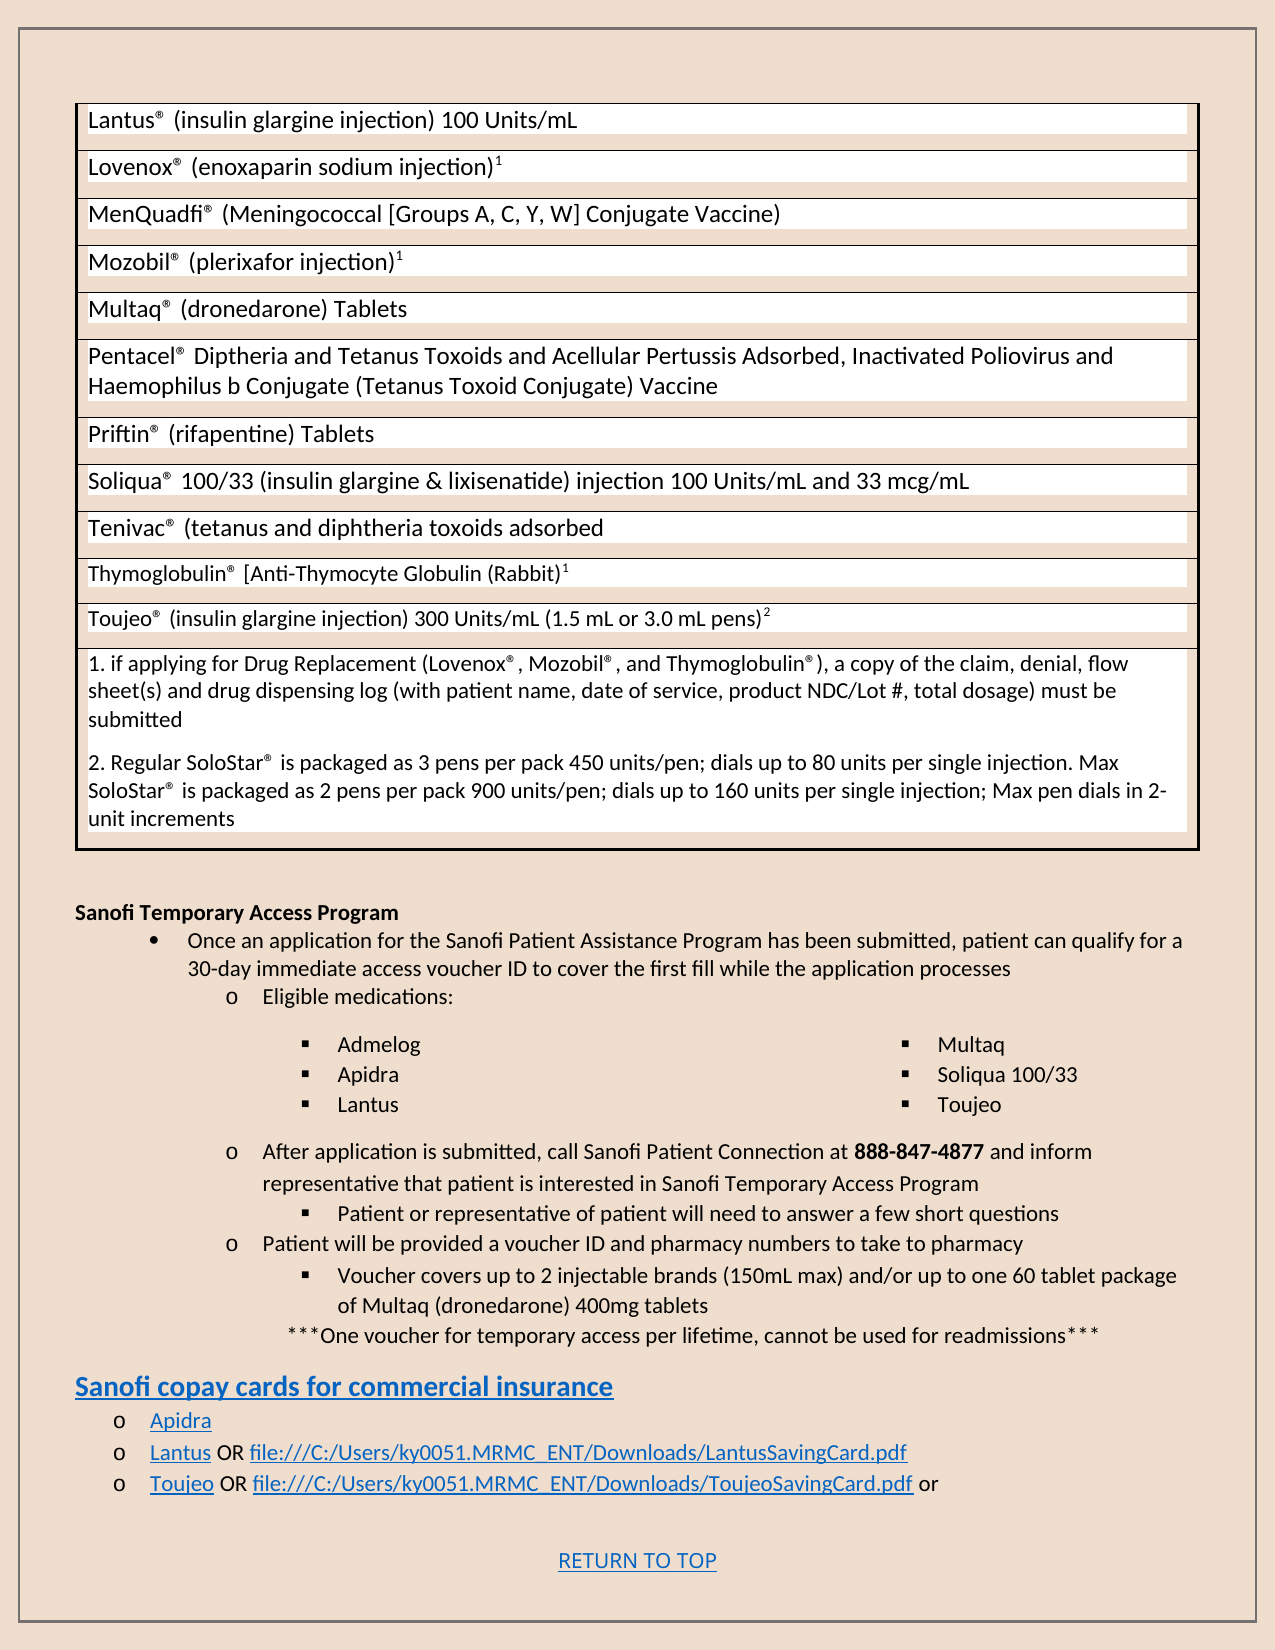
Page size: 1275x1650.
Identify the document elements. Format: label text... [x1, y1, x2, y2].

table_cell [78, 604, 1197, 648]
list Eligible medications: [225, 982, 1200, 1011]
list Toujeo [900, 1091, 1200, 1119]
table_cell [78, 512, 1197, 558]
list Apidra [112, 1406, 1200, 1436]
list Patient will be provided a voucher ID and pharmacy numbers to take to pharmacy [225, 1229, 1200, 1258]
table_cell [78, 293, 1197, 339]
text Sanofi Temporary Access Program [75, 898, 1200, 926]
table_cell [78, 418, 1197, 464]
list Lantus [300, 1091, 600, 1119]
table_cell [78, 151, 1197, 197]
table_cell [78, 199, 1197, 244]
list Patient or representative of patient will need to answer a few short questions [300, 1199, 1200, 1227]
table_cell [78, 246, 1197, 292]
list ***One voucher for temporary access per lifetime, cannot be used for readmissions*** [187, 1321, 1200, 1349]
list Apidra [300, 1060, 600, 1088]
list Voucher covers up to 2 injectable brands (150mL max) and/or up to one 60 tablet package of Multaq (dronedarone) 400mg tablets [300, 1261, 1200, 1319]
list Admelog [300, 1030, 600, 1058]
list Multaq [900, 1030, 1200, 1058]
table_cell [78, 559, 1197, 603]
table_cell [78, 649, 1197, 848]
text Sanofi copay cards for commercial insurance [75, 1368, 1200, 1404]
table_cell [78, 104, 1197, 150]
list Soliqua 100/33 [900, 1060, 1200, 1088]
list Lantus OR file:///C:/Users/ky0051.MRMC_ENT/Downloads/LantusSavingCard.pdf [112, 1438, 1200, 1467]
list Toujeo OR file:///C:/Users/ky0051.MRMC_ENT/Downloads/ToujeoSavingCard.pdf or [112, 1469, 1200, 1498]
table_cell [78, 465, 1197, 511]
list Once an application for the Sanofi Patient Assistance Program has been submitted, patient can qualify for a 30-day immediate access voucher ID to cover the first fill while the application processes [150, 926, 1200, 982]
list After application is submitted, call Sanofi Patient Connection at 888-847-4877 and inform representative that patient is interested in Sanofi Temporary Access Program [225, 1137, 1200, 1197]
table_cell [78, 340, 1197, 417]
